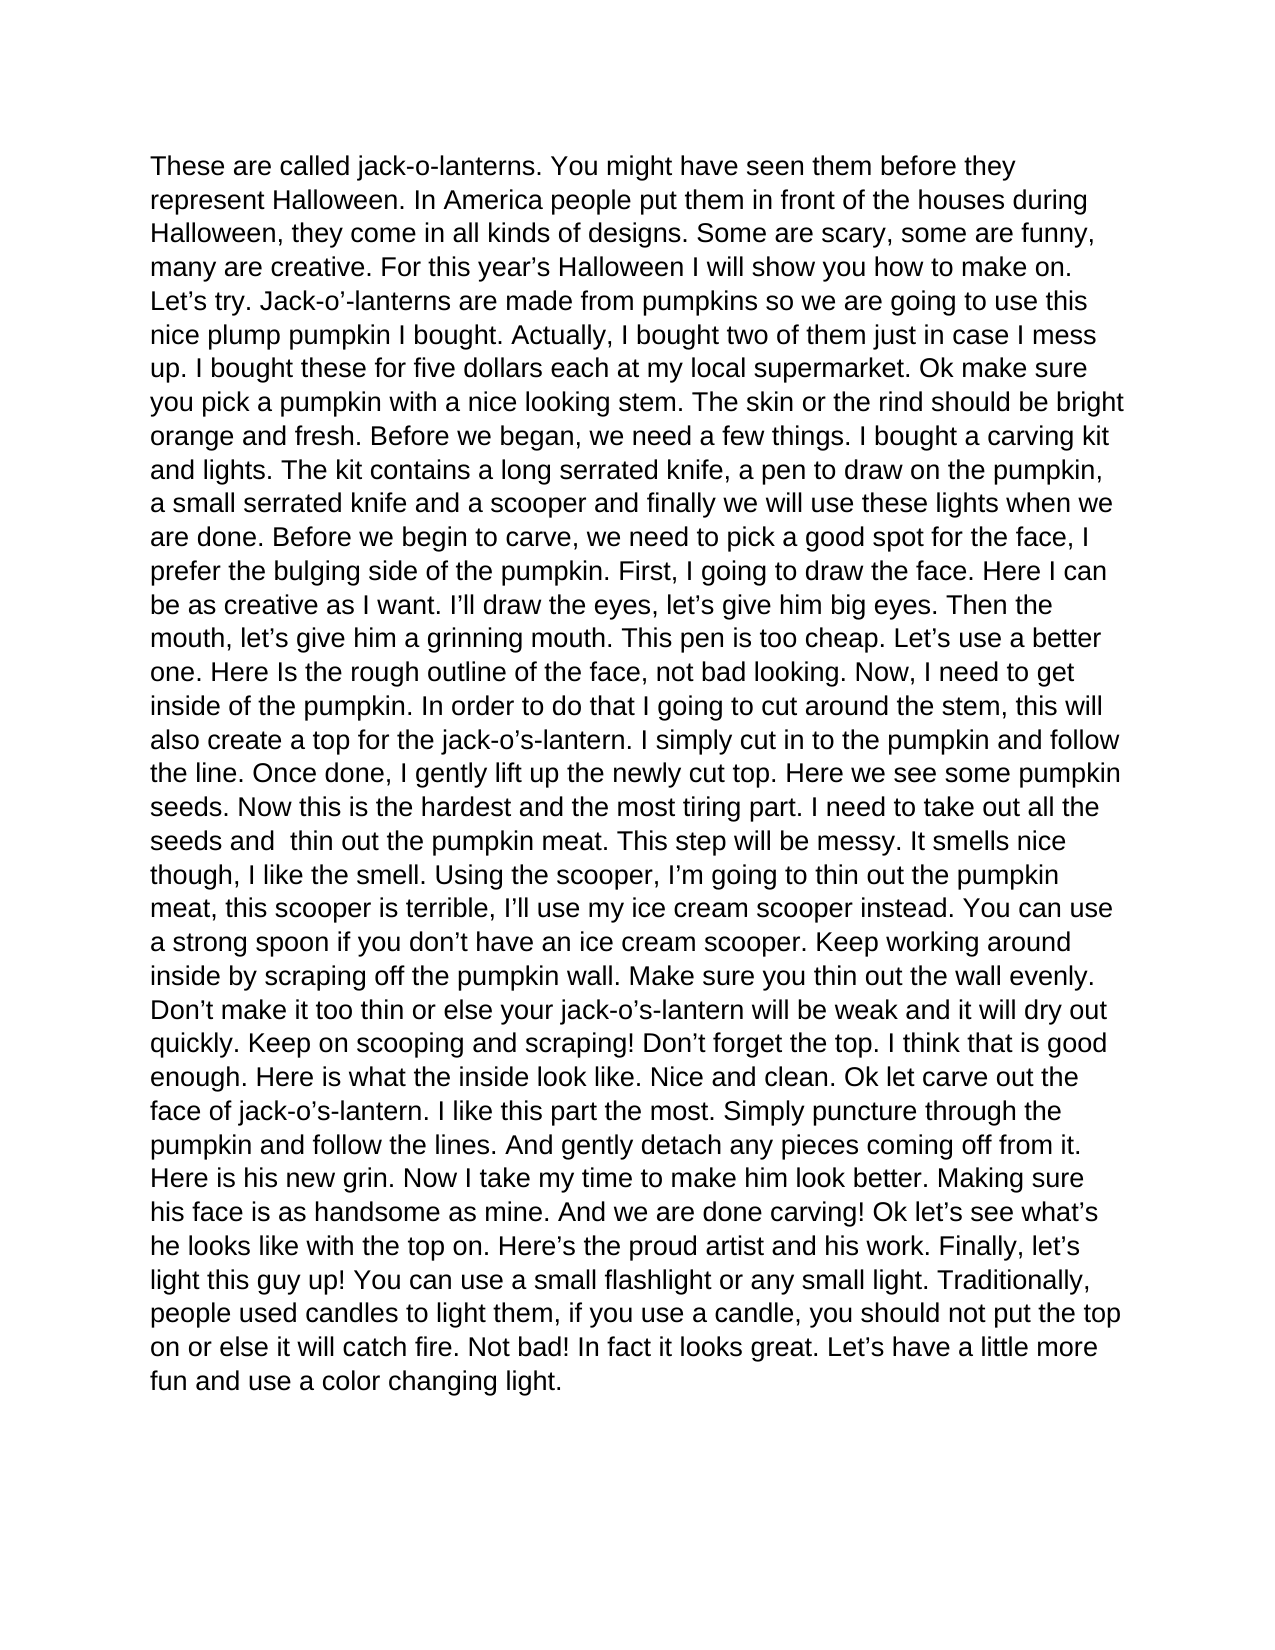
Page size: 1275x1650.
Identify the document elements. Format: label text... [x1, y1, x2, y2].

text These are called jack-o-lanterns. You might have seen them before they represent Halloween. In America people put them in front of the houses during Halloween, they come in all kinds of designs. Some are scary, some are funny, many are creative. For this year’s Halloween I will show you how to make on. Let’s try. Jack-o’-lanterns are made from pumpkins so we are going to use this nice plump pumpkin I bought. Actually, I bought two of them just in case I mess up. I bought these for five dollars each at my local supermarket. Ok make sure you pick a pumpkin with a nice looking stem. The skin or the rind should be bright orange and fresh. Before we began, we need a few things. I bought a carving kit and lights. The kit contains a long serrated knife, a pen to draw on the pumpkin, a small serrated knife and a scooper and finally we will use these lights when we are done. Before we begin to carve, we need to pick a good spot for the face, I prefer the bulging side of the pumpkin. First, I going to draw the face. Here I can be as creative as I want. I’ll draw the eyes, let’s give him big eyes. Then the mouth, let’s give him a grinning mouth. This pen is too cheap. Let’s use a better one. Here Is the rough outline of the face, not bad looking. Now, I need to get inside of the pumpkin. In order to do that I going to cut around the stem, this will also create a top for the jack-o’s-lantern. I simply cut in to the pumpkin and follow the line. Once done, I gently lift up the newly cut top. Here we see some pumpkin seeds. Now this is the hardest and the most tiring part. I need to take out all the seeds and thin out the pumpkin meat. This step will be messy. It smells nice though, I like the smell. Using the scooper, I’m going to thin out the pumpkin meat, this scooper is terrible, I’ll use my ice cream scooper instead. You can use a strong spoon if you don’t have an ice cream scooper. Keep working around inside by scraping off the pumpkin wall. Make sure you thin out the wall evenly. Don’t make it too thin or else your jack-o’s-lantern will be weak and it will dry out quickly. Keep on scooping and scraping! Don’t forget the top. I think that is good enough. Here is what the inside look like. Nice and clean. Ok let carve out the face of jack-o’s-lantern. I like this part the most. Simply puncture through the pumpkin and follow the lines. And gently detach any pieces coming off from it. Here is his new grin. Now I take my time to make him look better. Making sure his face is as handsome as mine. And we are done carving! Ok let’s see what’s he looks like with the top on. Here’s the proud artist and his work. Finally, let’s light this guy up! You can use a small flashlight or any small light. Traditionally, people used candles to light them, if you use a candle, you should not put the top on or else it will catch fire. Not bad! In fact it looks great. Let’s have a little more fun and use a color changing light. [150, 150, 1125, 1396]
